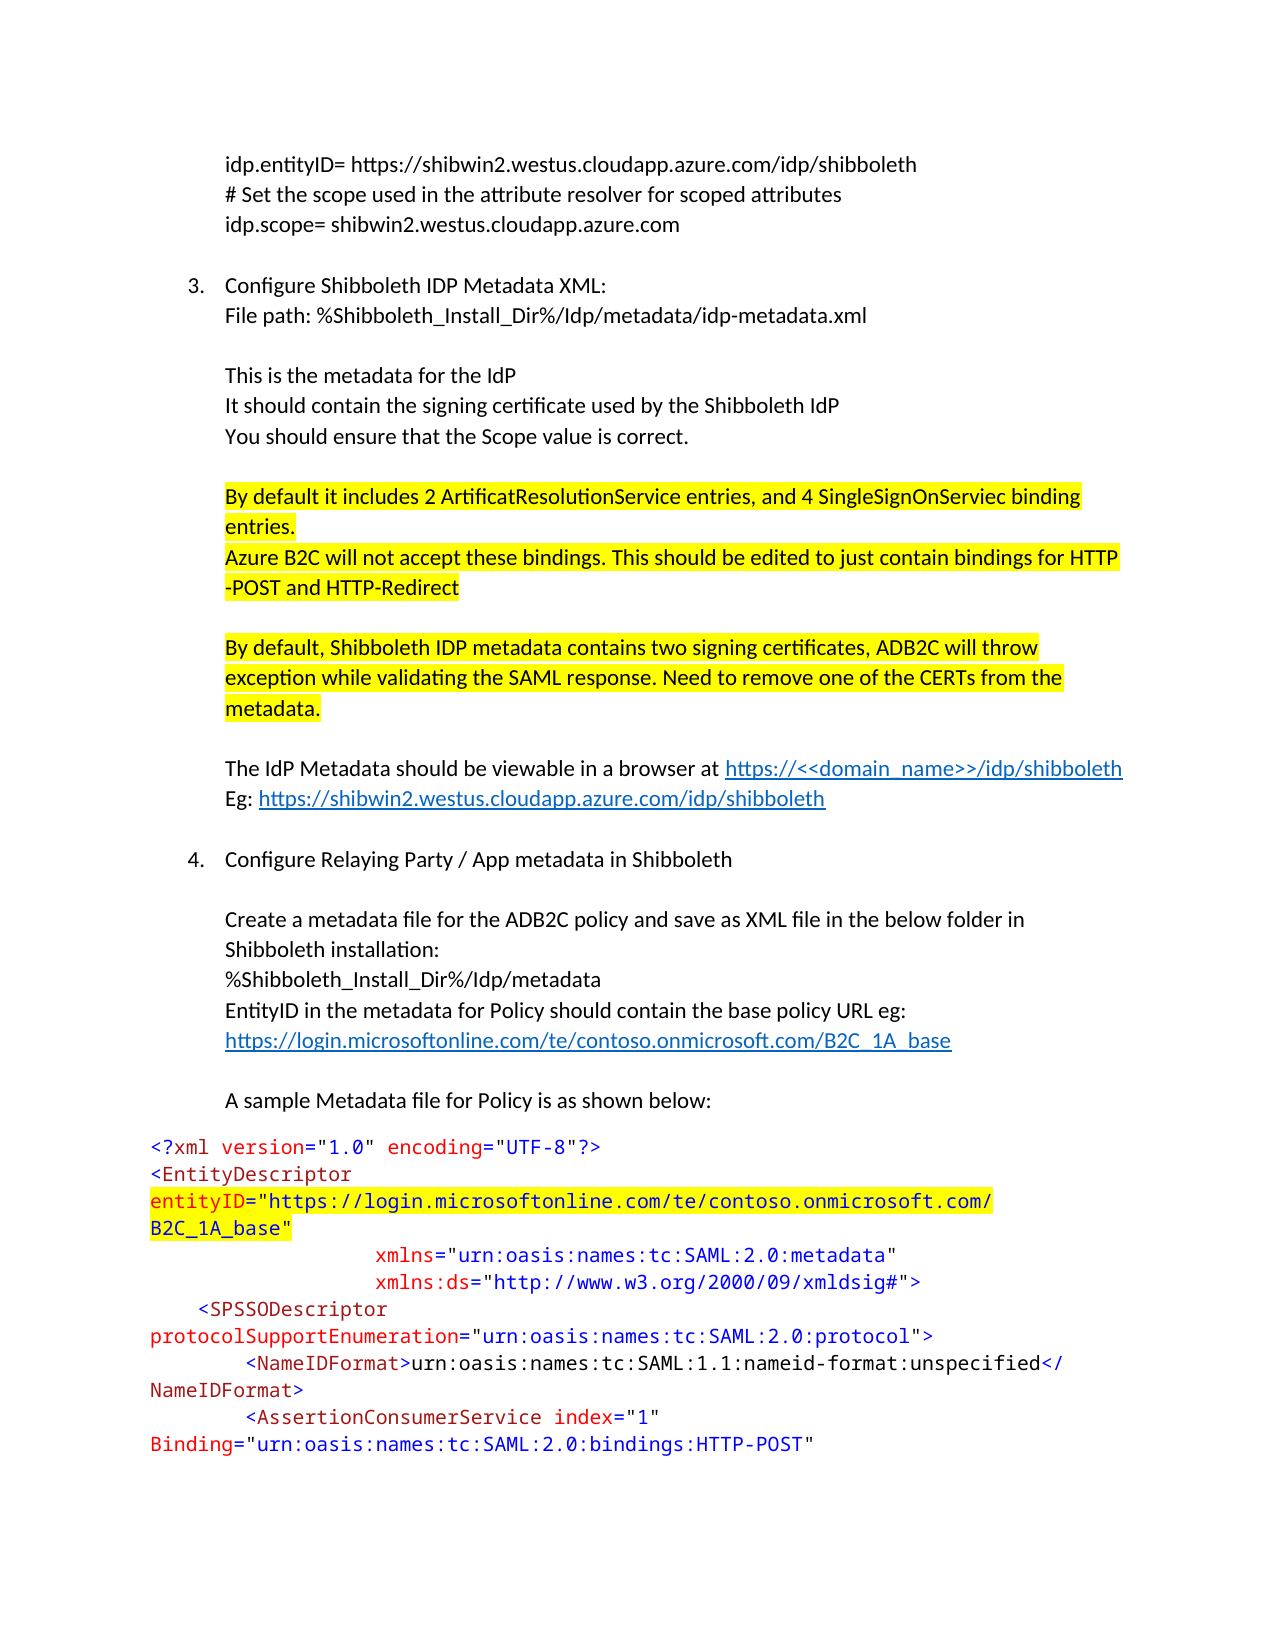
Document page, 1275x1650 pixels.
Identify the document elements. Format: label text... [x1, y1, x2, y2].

list You should ensure that the Scope value is correct. [225, 422, 1125, 450]
list Configure Relaying Party / App metadata in Shibboleth [187, 845, 1125, 873]
list A sample Metadata file for Policy is as shown below: [225, 1086, 1125, 1114]
list Eg: https://shibwin2.westus.cloudapp.azure.com/idp/shibboleth [225, 784, 1125, 812]
list EntityID in the metadata for Policy should contain the base policy URL eg: https://login.microsoftonline.com/te/contoso.onmicrosoft.com/B2C_1A_base [225, 996, 1125, 1054]
list idp.entityID= https://shibwin2.westus.cloudapp.azure.com/idp/shibboleth [225, 150, 1125, 178]
list idp.scope= shibwin2.westus.cloudapp.azure.com [225, 210, 1125, 238]
list Azure B2C will not accept these bindings. This should be edited to just contain bindings for HTTP -POST and HTTP-Redirect [225, 543, 1125, 601]
text <NameIDFormat>urn:oasis:names:tc:SAML:1.1:nameid-format:unspecified</NameIDFormat> [150, 1349, 1125, 1403]
list # Set the scope used in the attribute resolver for scoped attributes [225, 180, 1125, 208]
list It should contain the signing certificate used by the Shibboleth IdP [225, 392, 1125, 420]
text <EntityDescriptor entityID="https://login.microsoftonline.com/te/contoso.onmicrosoft.com/B2C_1A_base" [150, 1160, 1125, 1241]
list By default it includes 2 ArtificatResolutionService entries, and 4 SingleSignOnServiec binding entries. [225, 482, 1125, 541]
text <AssertionConsumerService index="1" Binding="urn:oasis:names:tc:SAML:2.0:bindings:HTTP-POST" [150, 1403, 1125, 1457]
text xmlns:ds="http://www.w3.org/2000/09/xmldsig#"> [150, 1268, 1125, 1295]
list Configure Shibboleth IDP Metadata XML: [187, 271, 1125, 299]
text <?xml version="1.0" encoding="UTF-8"?> [150, 1133, 1125, 1160]
list By default, Shibboleth IDP metadata contains two signing certificates, ADB2C will throw exception while validating the SAML response. Need to remove one of the CERTs from the metadata. [225, 633, 1125, 722]
text xmlns="urn:oasis:names:tc:SAML:2.0:metadata" [150, 1241, 1125, 1268]
list Create a metadata file for the ADB2C policy and save as XML file in the below folder in Shibboleth installation: [225, 905, 1125, 963]
list This is the metadata for the IdP [225, 361, 1125, 389]
list The IdP Metadata should be viewable in a browser at https://<<domain_name>>/idp/shibboleth [225, 754, 1125, 782]
list File path: %Shibboleth_Install_Dir%/Idp/metadata/idp-metadata.xml [225, 301, 1125, 329]
text <SPSSODescriptor protocolSupportEnumeration="urn:oasis:names:tc:SAML:2.0:protocol"> [150, 1295, 1125, 1349]
list %Shibboleth_Install_Dir%/Idp/metadata [225, 966, 1125, 994]
